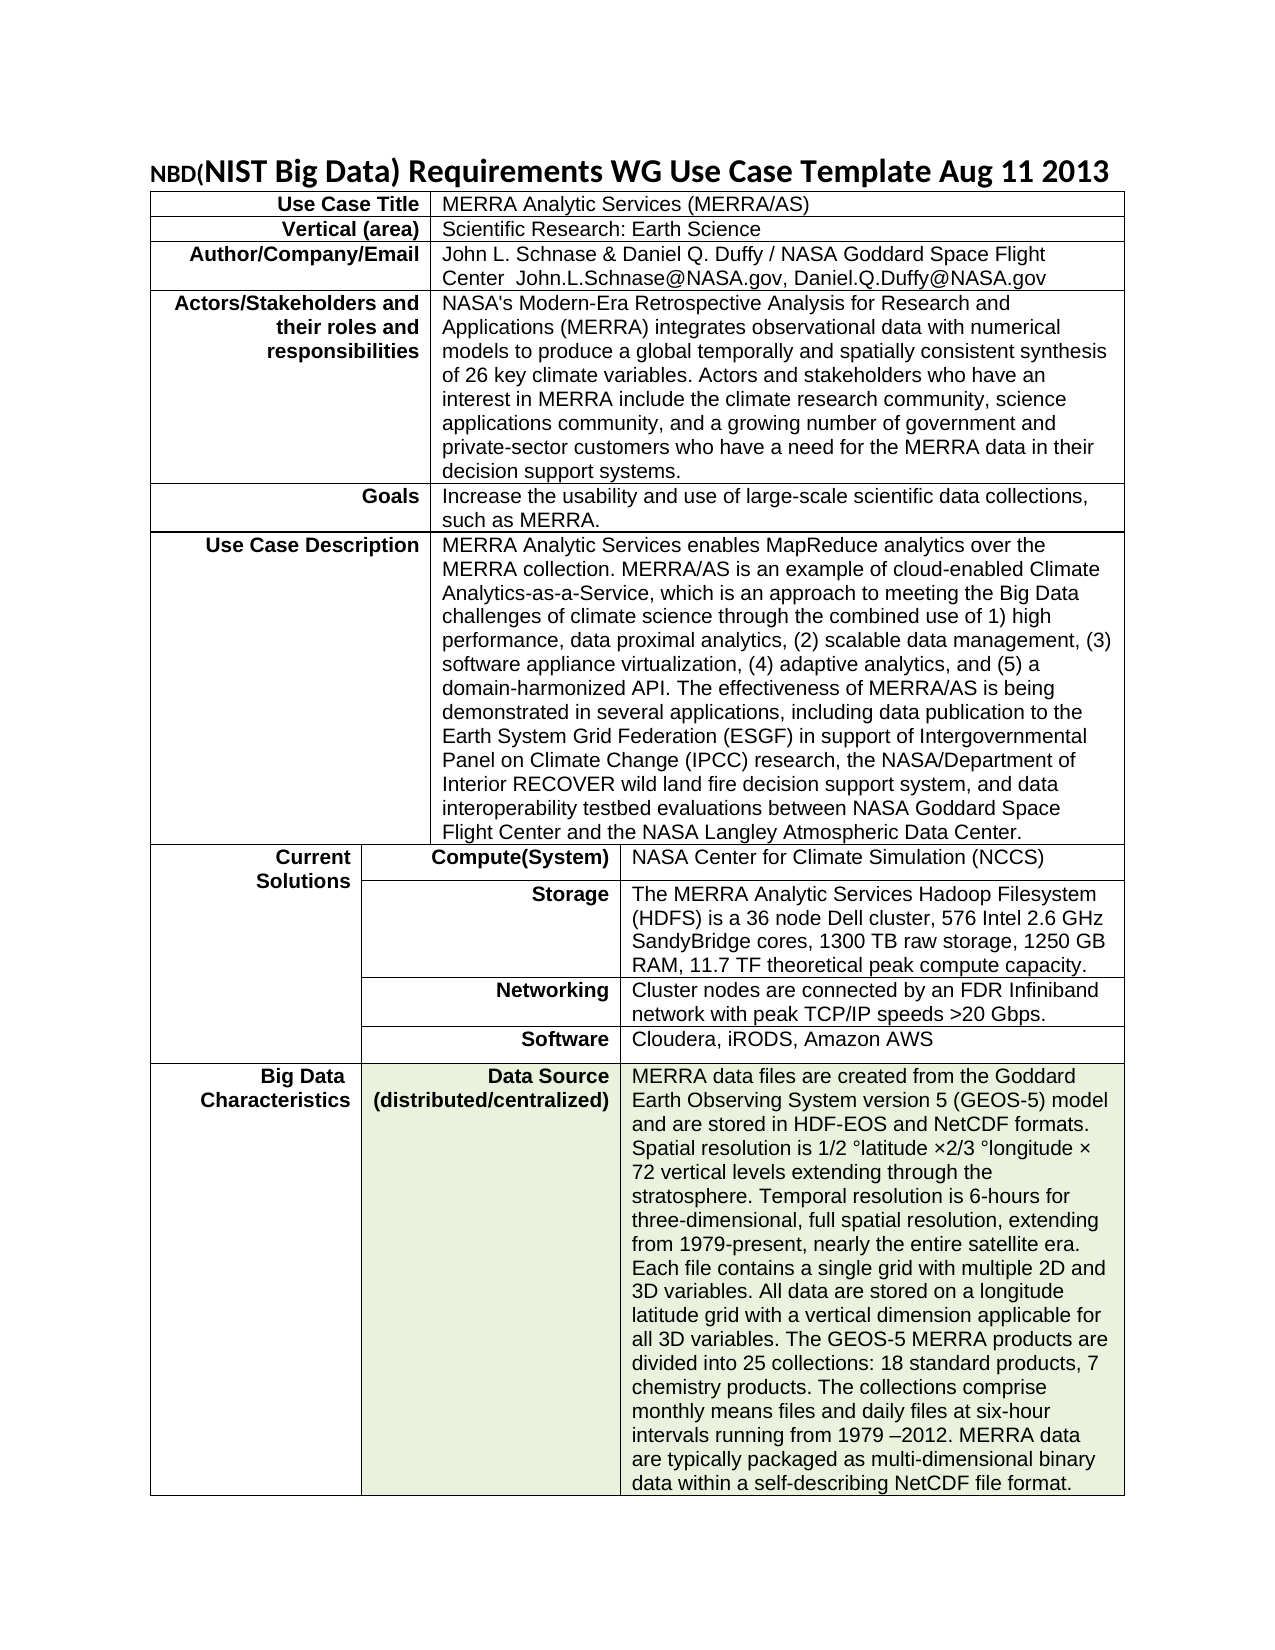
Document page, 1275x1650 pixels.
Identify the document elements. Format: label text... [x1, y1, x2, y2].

table_cell Networking [362, 978, 620, 1026]
table_cell John L. Schnase & Daniel Q. Duffy / NASA Goddard Space Flight Center John.L.Schnase@NASA.gov, Daniel.Q.Duffy@NASA.gov [431, 242, 1124, 290]
table_cell NASA Center for Climate Simulation (NCCS) [621, 845, 1124, 880]
table_cell Author/Company/Email [151, 242, 430, 290]
table_cell Software [362, 1027, 620, 1063]
table_cell Actors/Stakeholders and their roles and responsibilities [151, 291, 430, 482]
table_header MERRA Analytic Services (MERRA/AS) [431, 192, 1124, 216]
table_header Use Case Title [151, 192, 430, 216]
table_cell Storage [362, 881, 620, 977]
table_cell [151, 1064, 361, 1495]
table_cell Compute(System) [362, 845, 620, 880]
table_cell Use Case Description [151, 533, 430, 844]
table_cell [362, 1064, 620, 1495]
table_cell Cluster nodes are connected by an FDR Infiniband network with peak TCP/IP speeds >20 Gbps. [621, 978, 1124, 1026]
table_cell Goals [151, 484, 430, 531]
table_cell NASA's Modern-Era Retrospective Analysis for Research and Applications (MERRA) integrates observational data with numerical models to produce a global temporally and spatially consistent synthesis of 26 key climate variables. Actors and stakeholders who have an interest in MERRA include the climate research community, science applications community, and a growing number of government and private-sector customers who have a need for the MERRA data in their decision support systems. [431, 291, 1124, 482]
table_cell The MERRA Analytic Services Hadoop Filesystem (HDFS) is a 36 node Dell cluster, 576 Intel 2.6 GHz SandyBridge cores, 1300 TB raw storage, 1250 GB RAM, 11.7 TF theoretical peak compute capacity. [621, 881, 1124, 977]
table_cell Scientific Research: Earth Science [431, 217, 1124, 241]
table_cell Current Solutions [151, 845, 361, 1063]
table_cell Vertical (area) [151, 217, 430, 241]
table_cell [621, 1064, 1124, 1495]
table_cell Cloudera, iRODS, Amazon AWS [621, 1027, 1124, 1063]
text NBD(NIST Big Data) Requirements WG Use Case Template Aug 11 2013 [150, 150, 1125, 191]
table_cell MERRA Analytic Services enables MapReduce analytics over the MERRA collection. MERRA/AS is an example of cloud-enabled Climate Analytics-as-a-Service, which is an approach to meeting the Big Data challenges of climate science through the combined use of 1) high performance, data proximal analytics, (2) scalable data management, (3) software appliance virtualization, (4) adaptive analytics, and (5) a domain-harmonized API. The effectiveness of MERRA/AS is being demonstrated in several applications, including data publication to the Earth System Grid Federation (ESGF) in support of Intergovernmental Panel on Climate Change (IPCC) research, the NASA/Department of Interior RECOVER wild land fire decision support system, and data interoperability testbed evaluations between NASA Goddard Space Flight Center and the NASA Langley Atmospheric Data Center. [431, 533, 1124, 844]
table_cell Increase the usability and use of large-scale scientific data collections, such as MERRA. [431, 484, 1124, 531]
